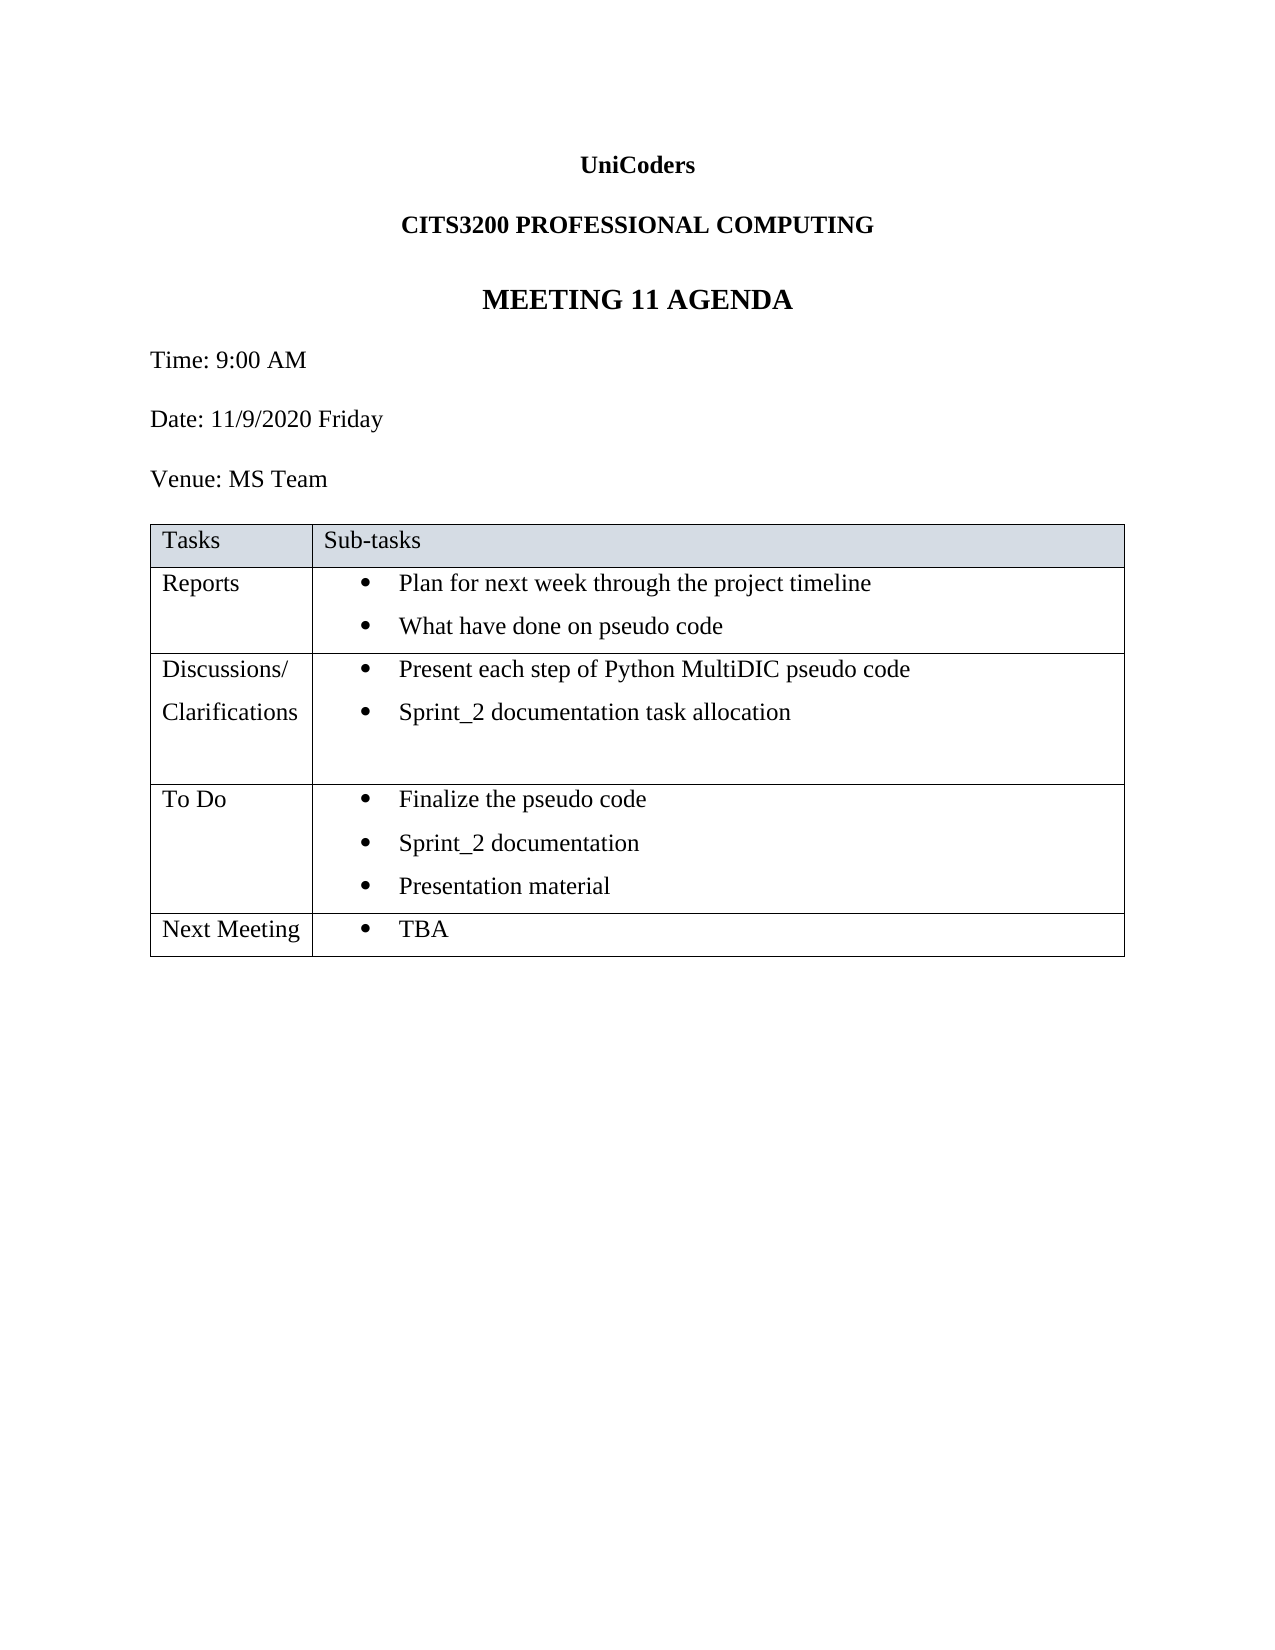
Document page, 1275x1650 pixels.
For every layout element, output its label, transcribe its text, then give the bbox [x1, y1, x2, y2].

table_cell Reports [151, 568, 312, 653]
table_cell Discussions/Clarifications [151, 654, 312, 783]
text UniCoders [150, 150, 1125, 179]
table_cell Next Meeting [151, 914, 312, 956]
table_cell TBA [313, 914, 1124, 956]
subtitle MEETING 11 AGENDA [150, 282, 1125, 316]
table_cell To Do [151, 785, 312, 913]
table_header Sub-tasks [313, 525, 1124, 567]
table_cell Plan for next week through the project timeline What have done on pseudo code [313, 568, 1124, 653]
table_header Tasks [151, 525, 312, 567]
text Venue: MS Team [150, 464, 1125, 493]
text Time: 9:00 AM [150, 345, 1125, 373]
table_cell Present each step of Python MultiDIC pseudo code Sprint_2 documentation task allocation [313, 654, 1124, 783]
text CITS3200 PROFESSIONAL COMPUTING [150, 210, 1125, 238]
table_cell Finalize the pseudo code Sprint_2 documentation Presentation material [313, 785, 1124, 913]
text Date: 11/9/2020 Friday [150, 404, 1125, 433]
